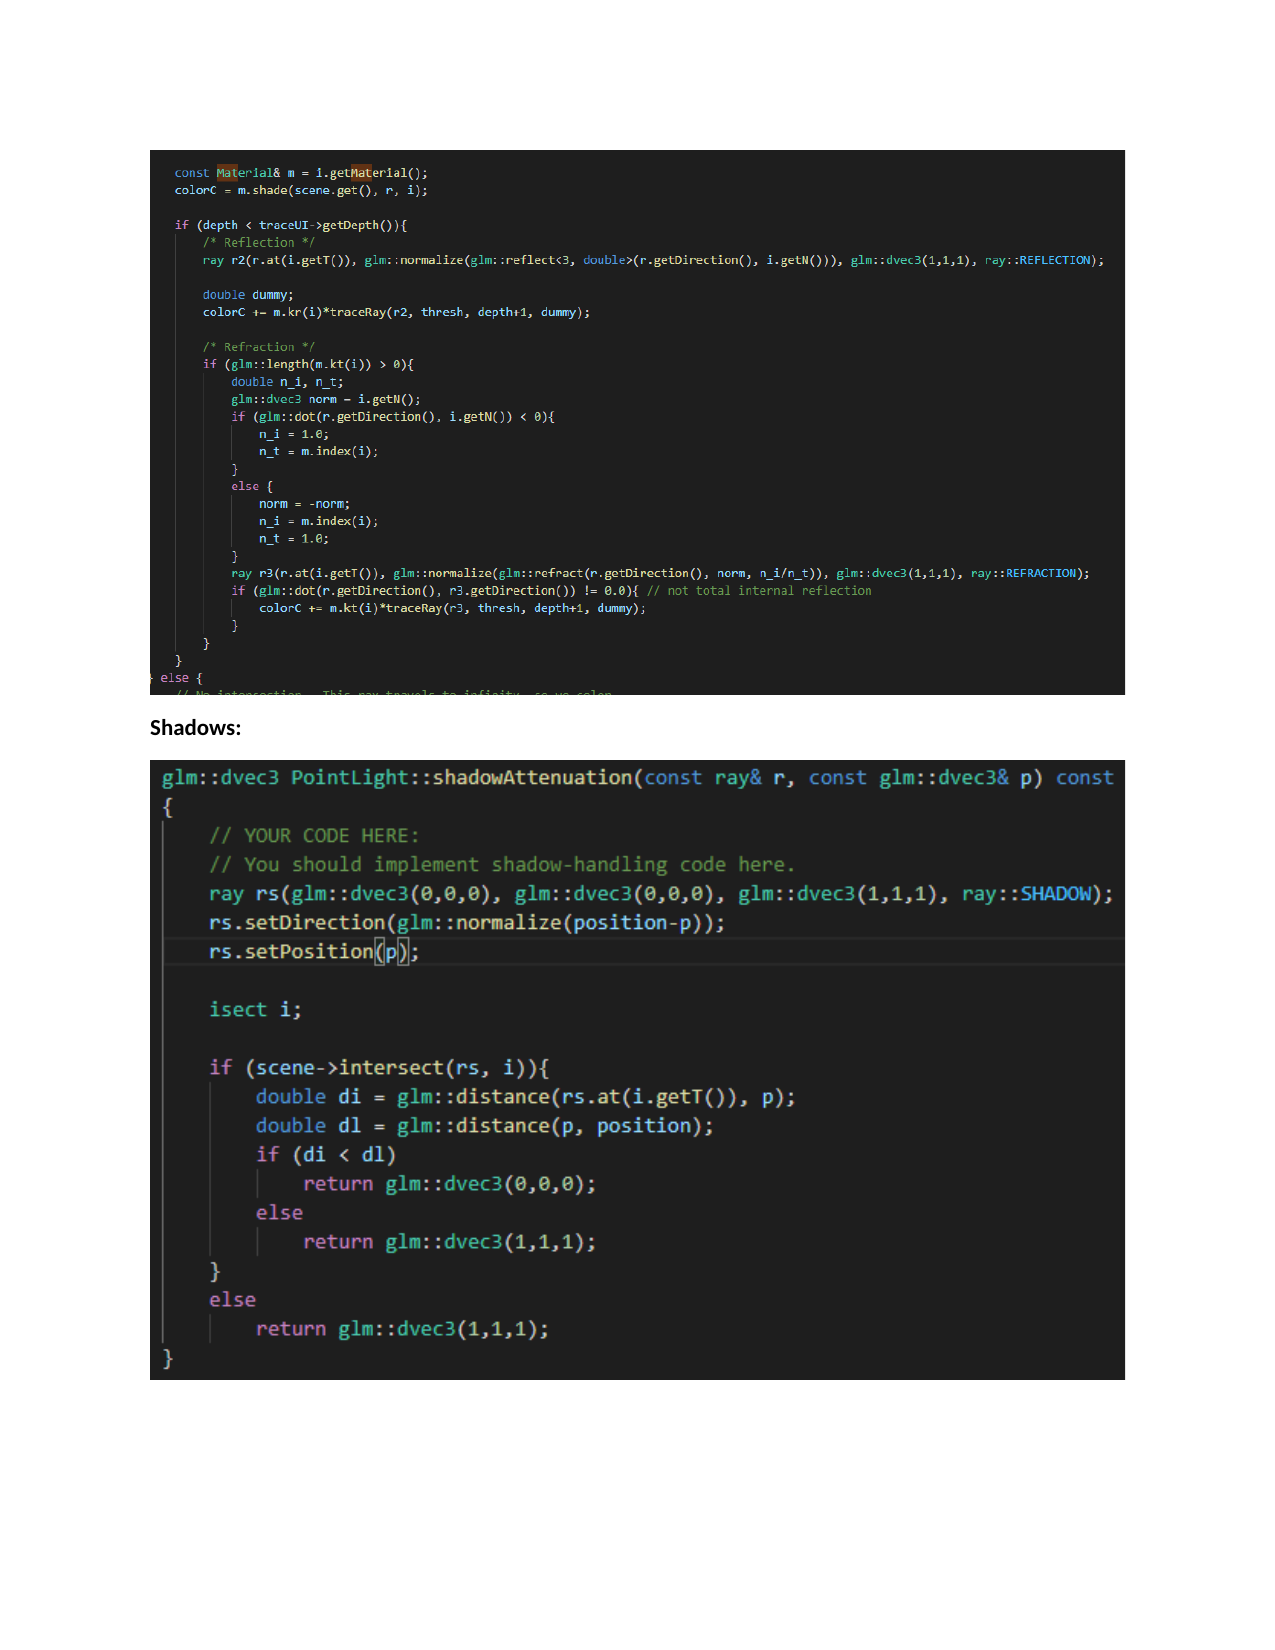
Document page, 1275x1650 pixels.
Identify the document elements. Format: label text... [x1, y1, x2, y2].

picture [150, 760, 1125, 1380]
text Shadows: [150, 713, 1125, 741]
picture [150, 150, 1125, 695]
